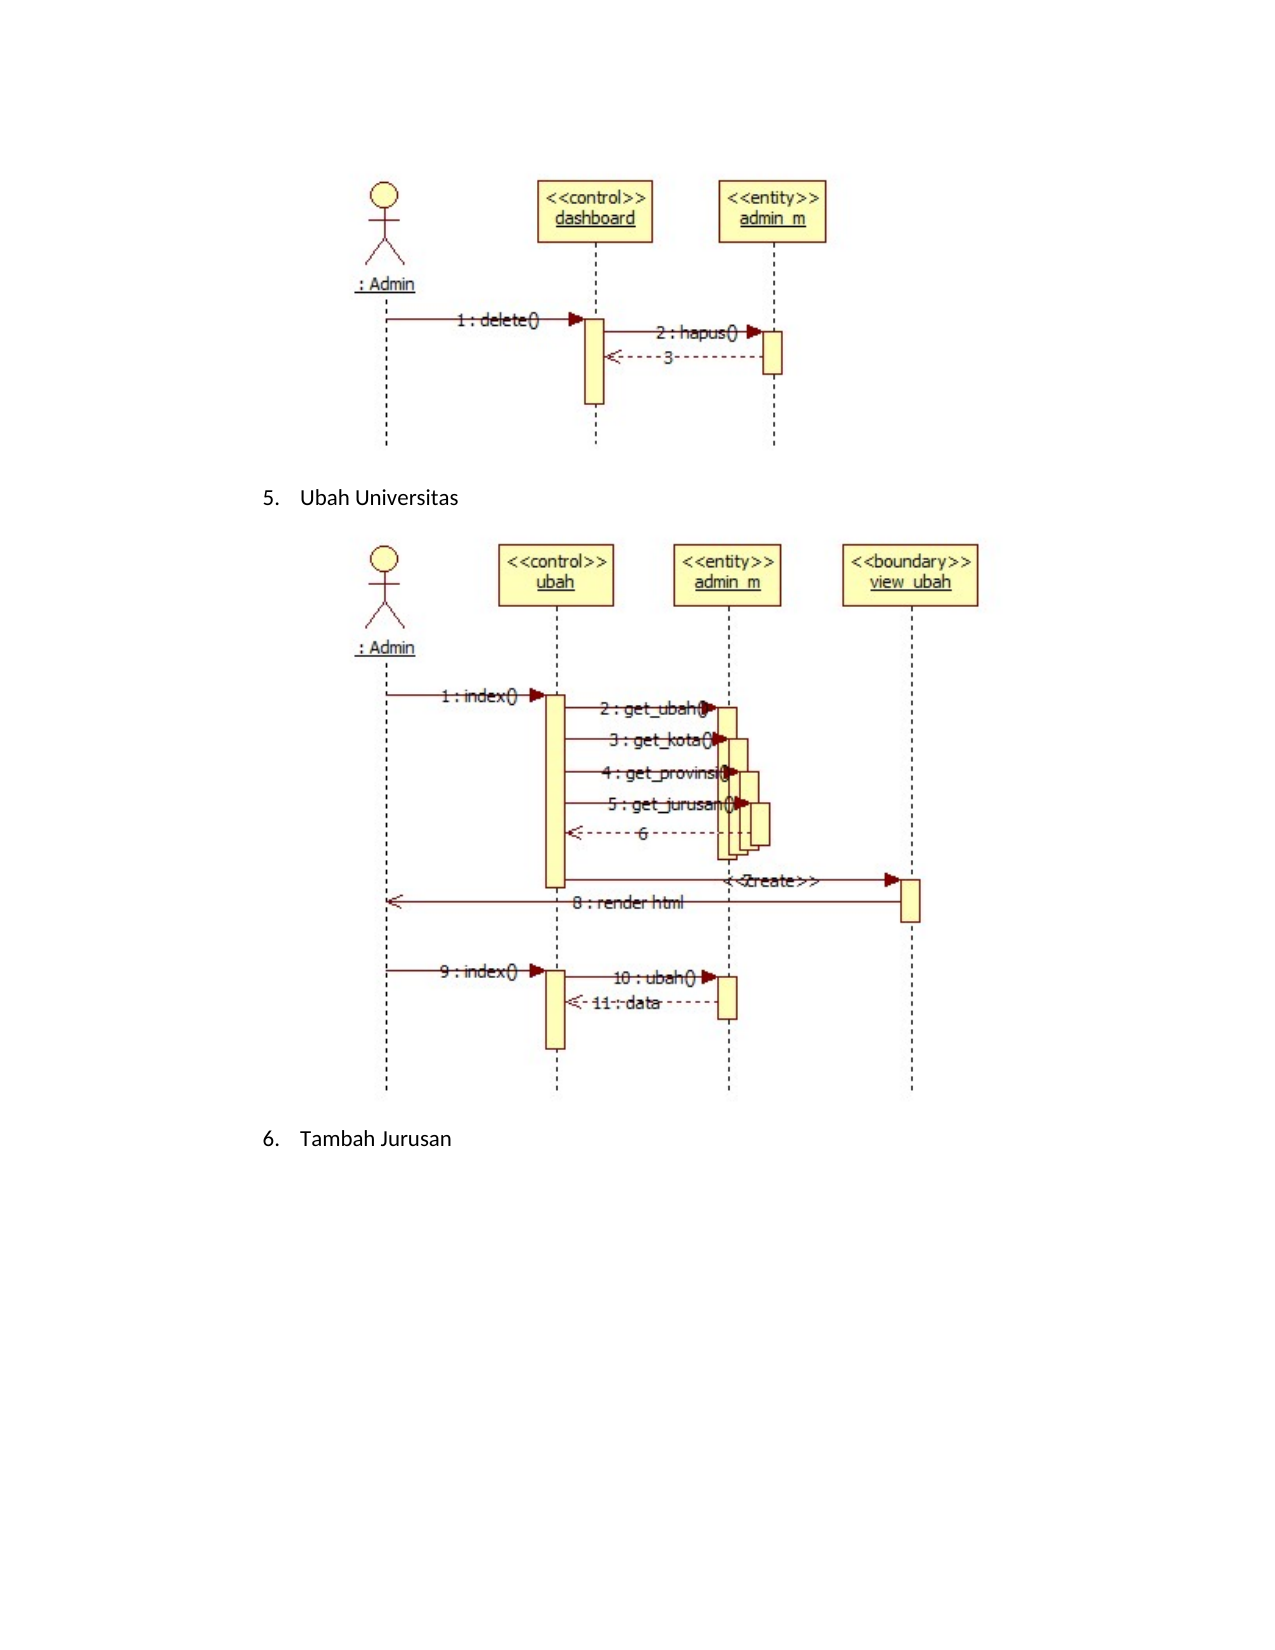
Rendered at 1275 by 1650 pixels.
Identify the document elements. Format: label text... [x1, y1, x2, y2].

list Tambah Jurusan [262, 1124, 1125, 1152]
picture [300, 150, 858, 482]
list Ubah Universitas [262, 483, 1125, 511]
picture [300, 513, 1010, 1122]
